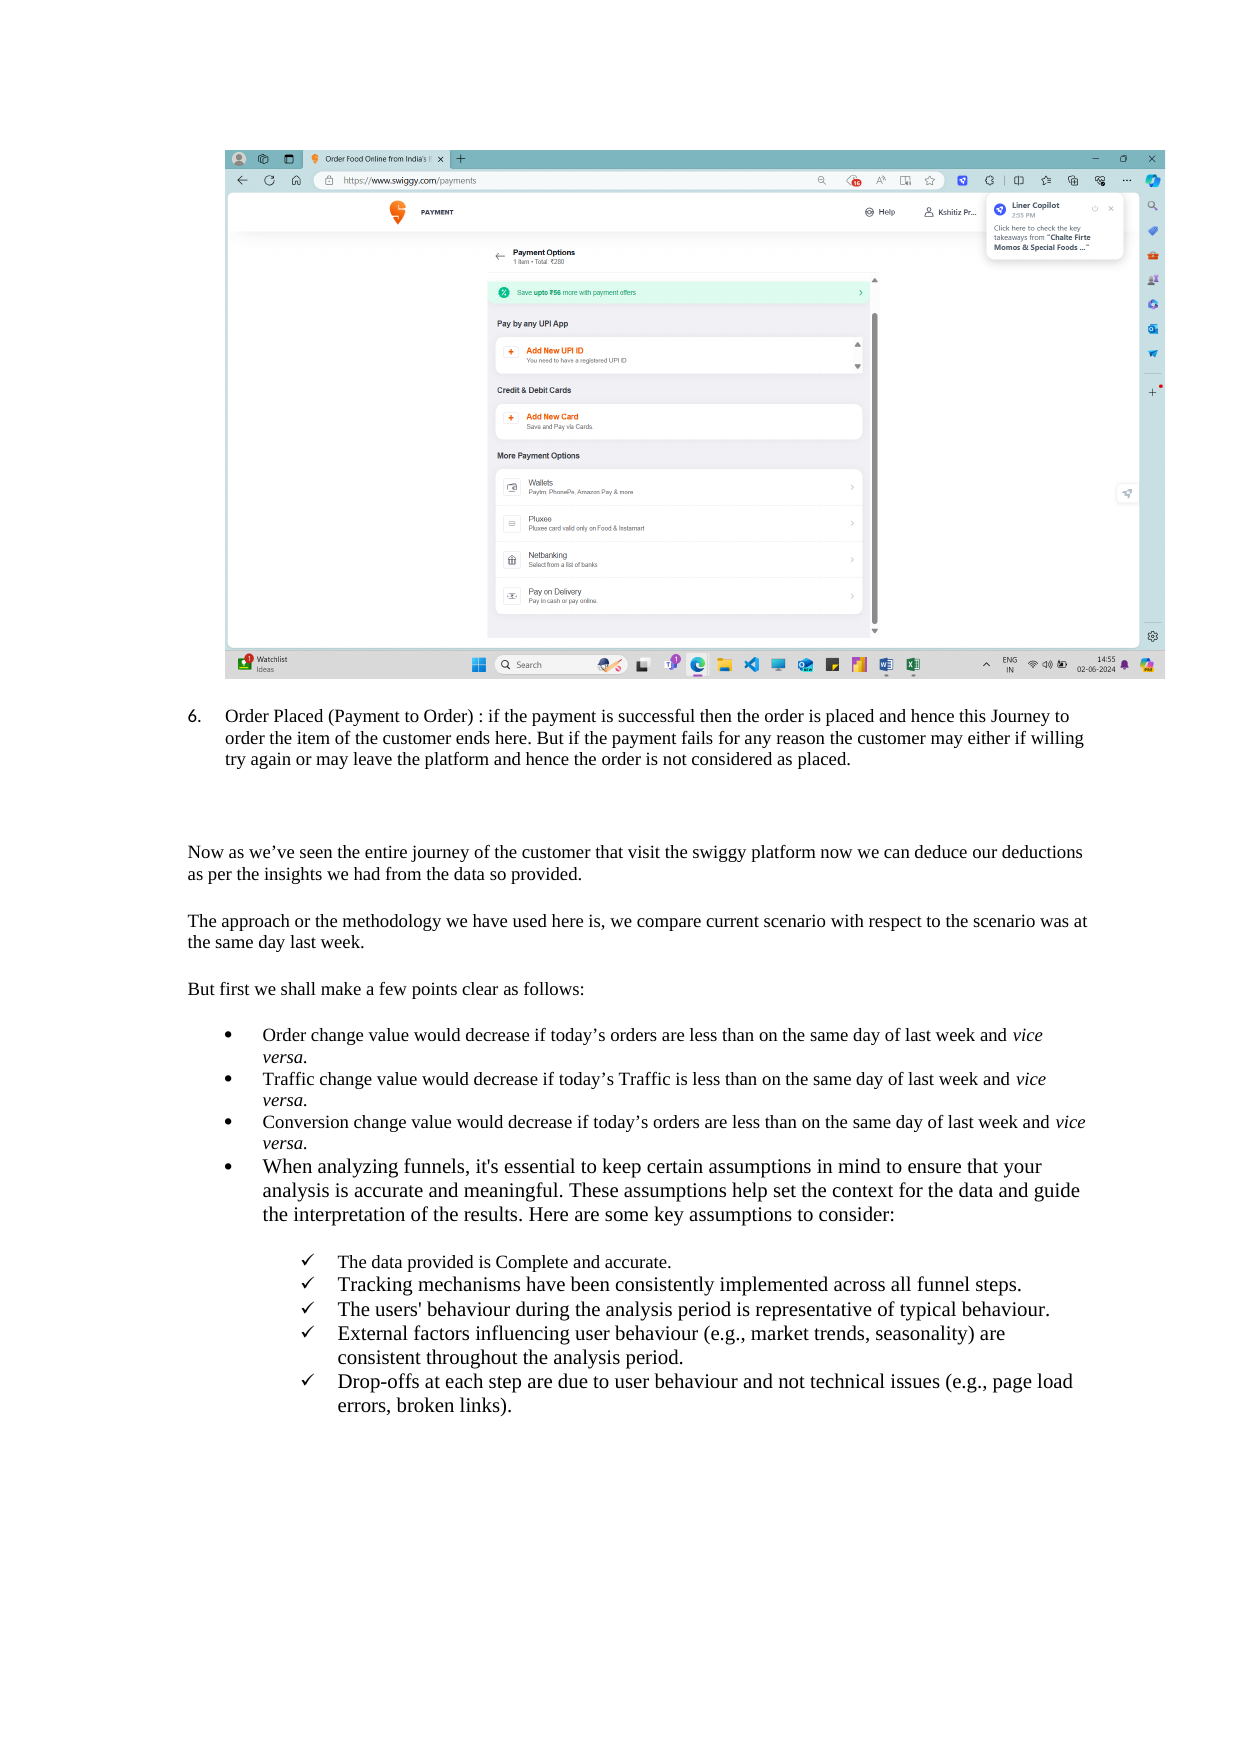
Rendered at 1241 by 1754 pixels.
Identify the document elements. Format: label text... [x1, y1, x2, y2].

list Order change value would decrease if today’s orders are less than on the same day of last week and vice versa. [225, 1024, 1090, 1067]
list The data provided is Complete and accurate. [300, 1251, 1090, 1272]
list The users' behaviour during the analysis period is representative of typical behaviour. [300, 1296, 1090, 1321]
list External factors influencing user behaviour (e.g., market trends, seasonality) are consistent throughout the analysis period. [300, 1321, 1090, 1369]
text Now as we’ve seen the entire journey of the customer that visit the swiggy platform now we can deduce our deductions as per the insights we had from the data so provided. [187, 841, 1090, 884]
list Tracking mechanisms have been consistently implemented across all funnel steps. [300, 1272, 1090, 1296]
picture [225, 150, 1166, 679]
list Traffic change value would decrease if today’s Traffic is less than on the same day of last week and vice versa. [225, 1067, 1090, 1111]
list Conversion change value would decrease if today’s orders are less than on the same day of last week and vice versa. [225, 1111, 1090, 1154]
list Order Placed (Payment to Order) : if the payment is successful then the order is placed and hence this Journey to order the item of the customer ends here. But if the payment fails for any reason the customer may either if willing try again or may leave the platform and hence the order is not considered as placed. [187, 704, 1090, 770]
list Drop-offs at each step are due to user behaviour and not technical issues (e.g., page load errors, broken links). [300, 1369, 1090, 1417]
text But first we shall make a few points clear as follows: [187, 978, 1090, 999]
list When analyzing funnels, it's essential to keep certain assumptions in mind to ensure that your analysis is accurate and meaningful. These assumptions help set the context for the data and guide the interpretation of the results. Here are some key assumptions to consider: [225, 1154, 1090, 1226]
text The approach or the methodology we have used here is, we compare current scenario with respect to the scenario was at the same day last week. [187, 909, 1090, 953]
